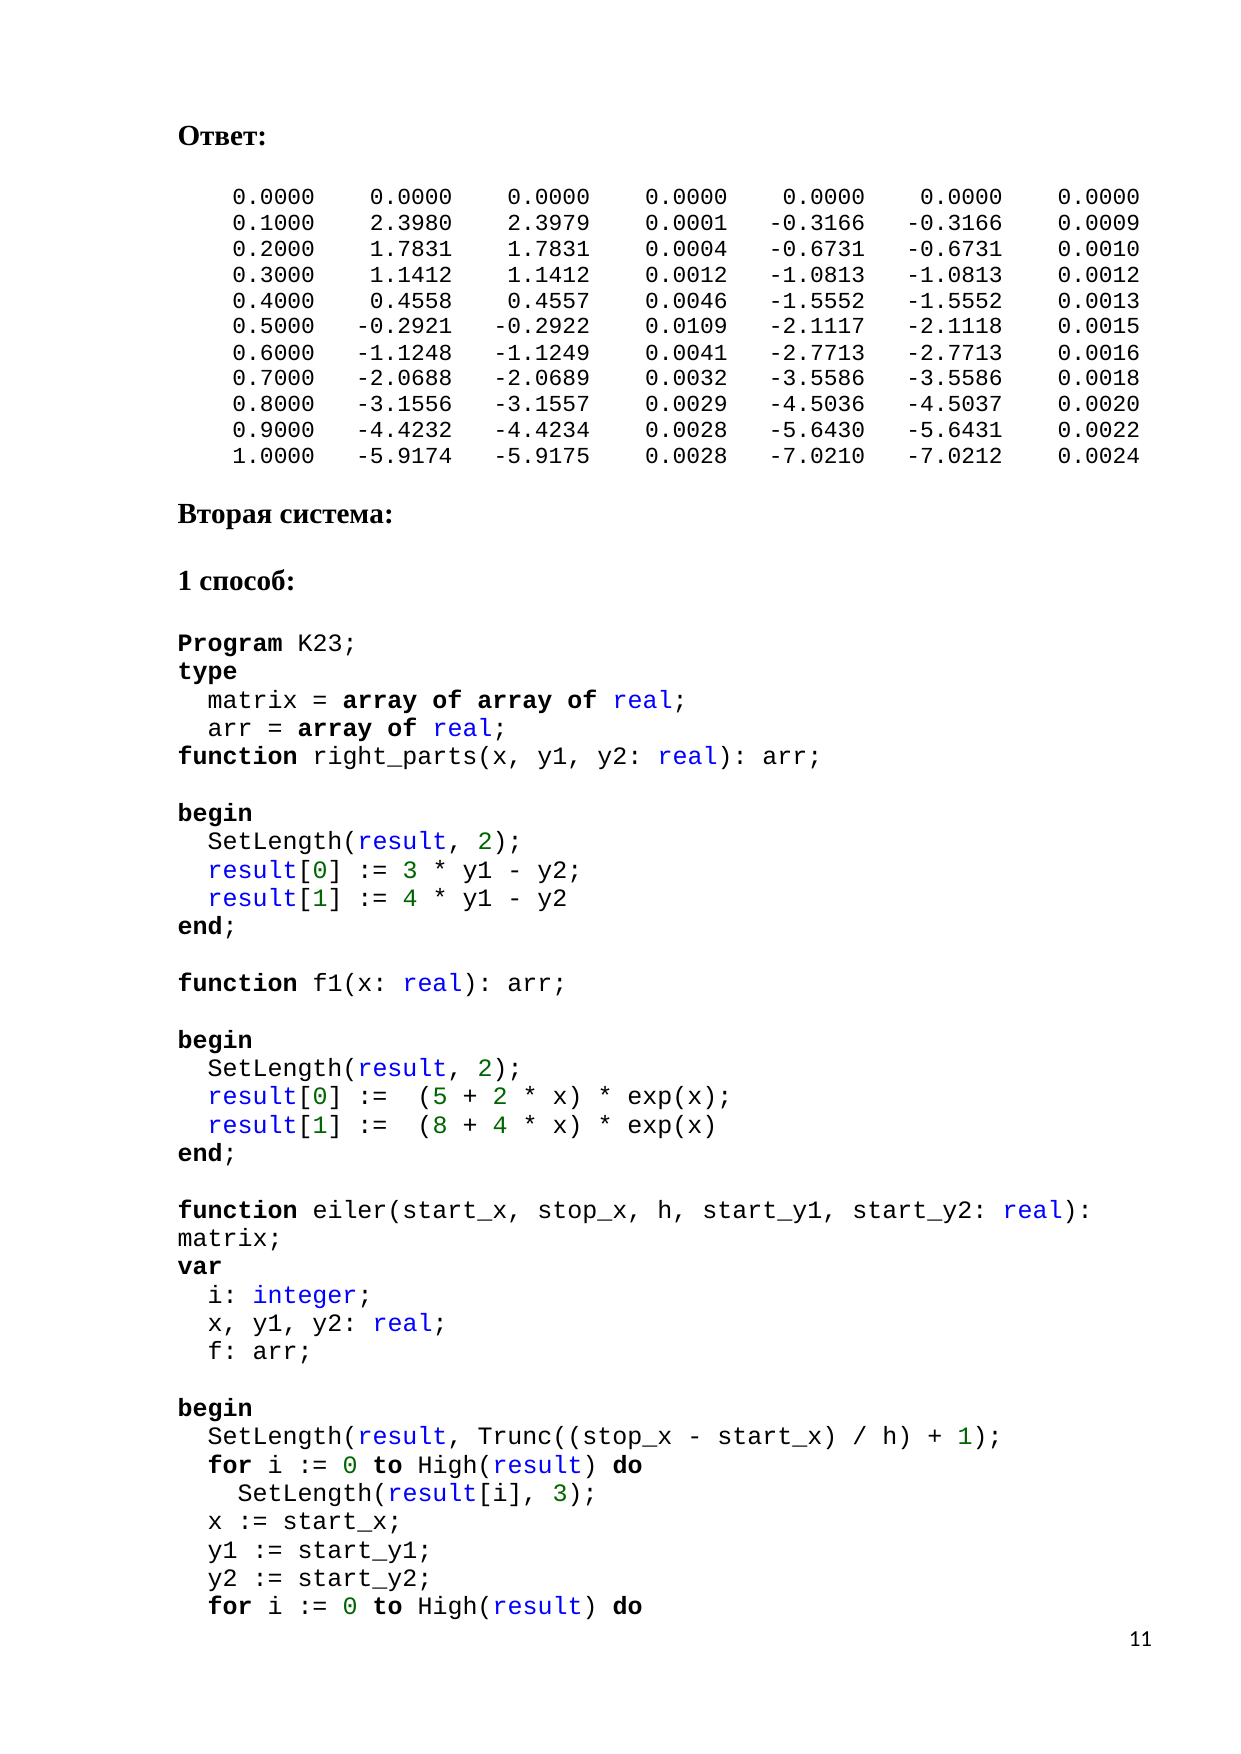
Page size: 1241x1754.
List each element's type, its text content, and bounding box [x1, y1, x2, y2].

text end; [177, 1141, 1152, 1169]
text function eiler(start_x, stop_x, h, start_y1, start_y2: real): matrix; [177, 1197, 1152, 1254]
text x, y1, y2: real; [177, 1311, 1152, 1339]
text 0.4000 0.4558 0.4557 0.0046 -1.5552 -1.5552 0.0013 [177, 289, 1152, 315]
text SetLength(result, Trunc((stop_x - start_x) / h) + 1); [177, 1424, 1152, 1452]
text 0.0000 0.0000 0.0000 0.0000 0.0000 0.0000 0.0000 [177, 185, 1152, 211]
text 0.2000 1.7831 1.7831 0.0004 -0.6731 -0.6731 0.0010 [177, 237, 1152, 263]
text matrix = array of array of real; [177, 687, 1152, 716]
text SetLength(result, 2); [177, 1056, 1152, 1084]
text begin [177, 1396, 1152, 1424]
text result[1] := 4 * y1 - y2 [177, 886, 1152, 914]
text function right_parts(x, y1, y2: real): arr; [177, 744, 1152, 772]
text i: integer; [177, 1282, 1152, 1311]
text for i := 0 to High(result) do [177, 1594, 1152, 1622]
text f: arr; [177, 1339, 1152, 1367]
text 0.7000 -2.0688 -2.0689 0.0032 -3.5586 -3.5586 0.0018 [177, 367, 1152, 393]
text Program K23; [177, 631, 1152, 659]
text SetLength(result[i], 3); [177, 1481, 1152, 1509]
text y2 := start_y2; [177, 1566, 1152, 1594]
text 0.1000 2.3980 2.3979 0.0001 -0.3166 -0.3166 0.0009 [177, 211, 1152, 237]
text 0.6000 -1.1248 -1.1249 0.0041 -2.7713 -2.7713 0.0016 [177, 341, 1152, 367]
text result[1] := (8 + 4 * x) * exp(x) [177, 1112, 1152, 1141]
text y1 := start_y1; [177, 1537, 1152, 1566]
text result[0] := 3 * y1 - y2; [177, 857, 1152, 886]
text 1.0000 -5.9174 -5.9175 0.0028 -7.0210 -7.0212 0.0024 [177, 444, 1152, 471]
text x := start_x; [177, 1509, 1152, 1537]
text 0.3000 1.1412 1.1412 0.0012 -1.0813 -1.0813 0.0012 [177, 263, 1152, 289]
text 1 способ: [177, 563, 1152, 597]
text type [177, 659, 1152, 687]
text result[0] := (5 + 2 * x) * exp(x); [177, 1084, 1152, 1112]
text 0.9000 -4.4232 -4.4234 0.0028 -5.6430 -5.6431 0.0022 [177, 419, 1152, 444]
text arr = array of real; [177, 716, 1152, 744]
text function f1(x: real): arr; [177, 971, 1152, 999]
text Ответ: [177, 118, 1152, 152]
text Вторая система: [177, 496, 1152, 530]
text 0.8000 -3.1556 -3.1557 0.0029 -4.5036 -4.5037 0.0020 [177, 393, 1152, 419]
text SetLength(result, 2); [177, 829, 1152, 857]
text var [177, 1254, 1152, 1282]
text 0.5000 -0.2921 -0.2922 0.0109 -2.1117 -2.1118 0.0015 [177, 315, 1152, 341]
text for i := 0 to High(result) do [177, 1452, 1152, 1481]
text end; [177, 914, 1152, 942]
text begin [177, 1027, 1152, 1056]
text begin [177, 801, 1152, 829]
